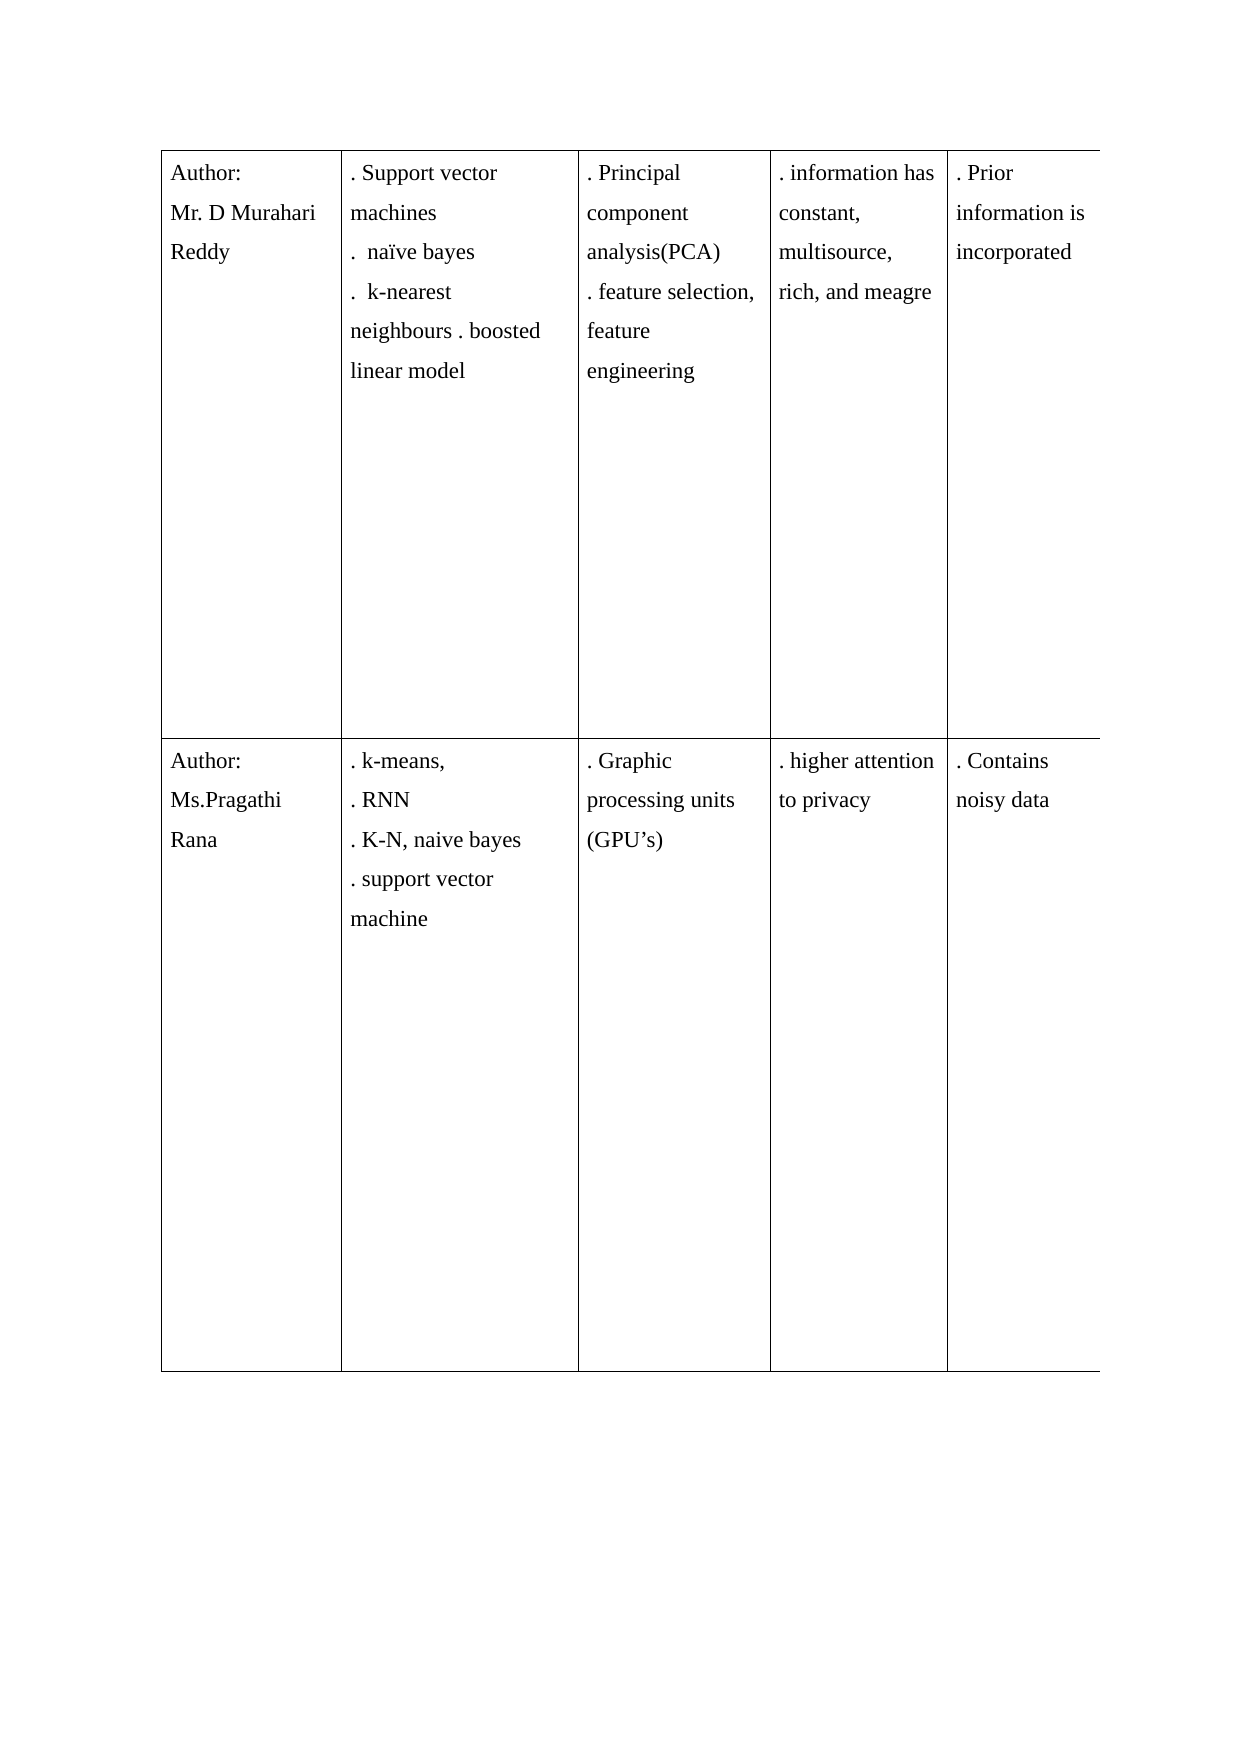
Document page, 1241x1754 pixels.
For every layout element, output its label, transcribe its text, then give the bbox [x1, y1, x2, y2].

table_cell . Graphic processing units (GPU’s) [579, 739, 770, 1371]
table_cell Author: Mr. D Murahari Reddy [162, 151, 341, 737]
table_cell . Support vector machines . naïve bayes . k-nearest neighbours . boosted linear model [342, 151, 578, 737]
table_cell . information has constant, multisource, rich, and meagre [771, 151, 947, 737]
table_cell Author: Ms.Pragathi Rana [162, 739, 341, 1371]
table_cell . Principal component analysis(PCA) . feature selection, feature engineering [579, 151, 770, 737]
table_cell . k-means, . RNN . K-N, naive bayes . support vector machine [342, 739, 578, 1371]
table_cell . Contains noisy data [948, 739, 1100, 1371]
table_cell . higher attention to privacy [771, 739, 947, 1371]
table_cell . Prior information is incorporated [948, 151, 1100, 737]
